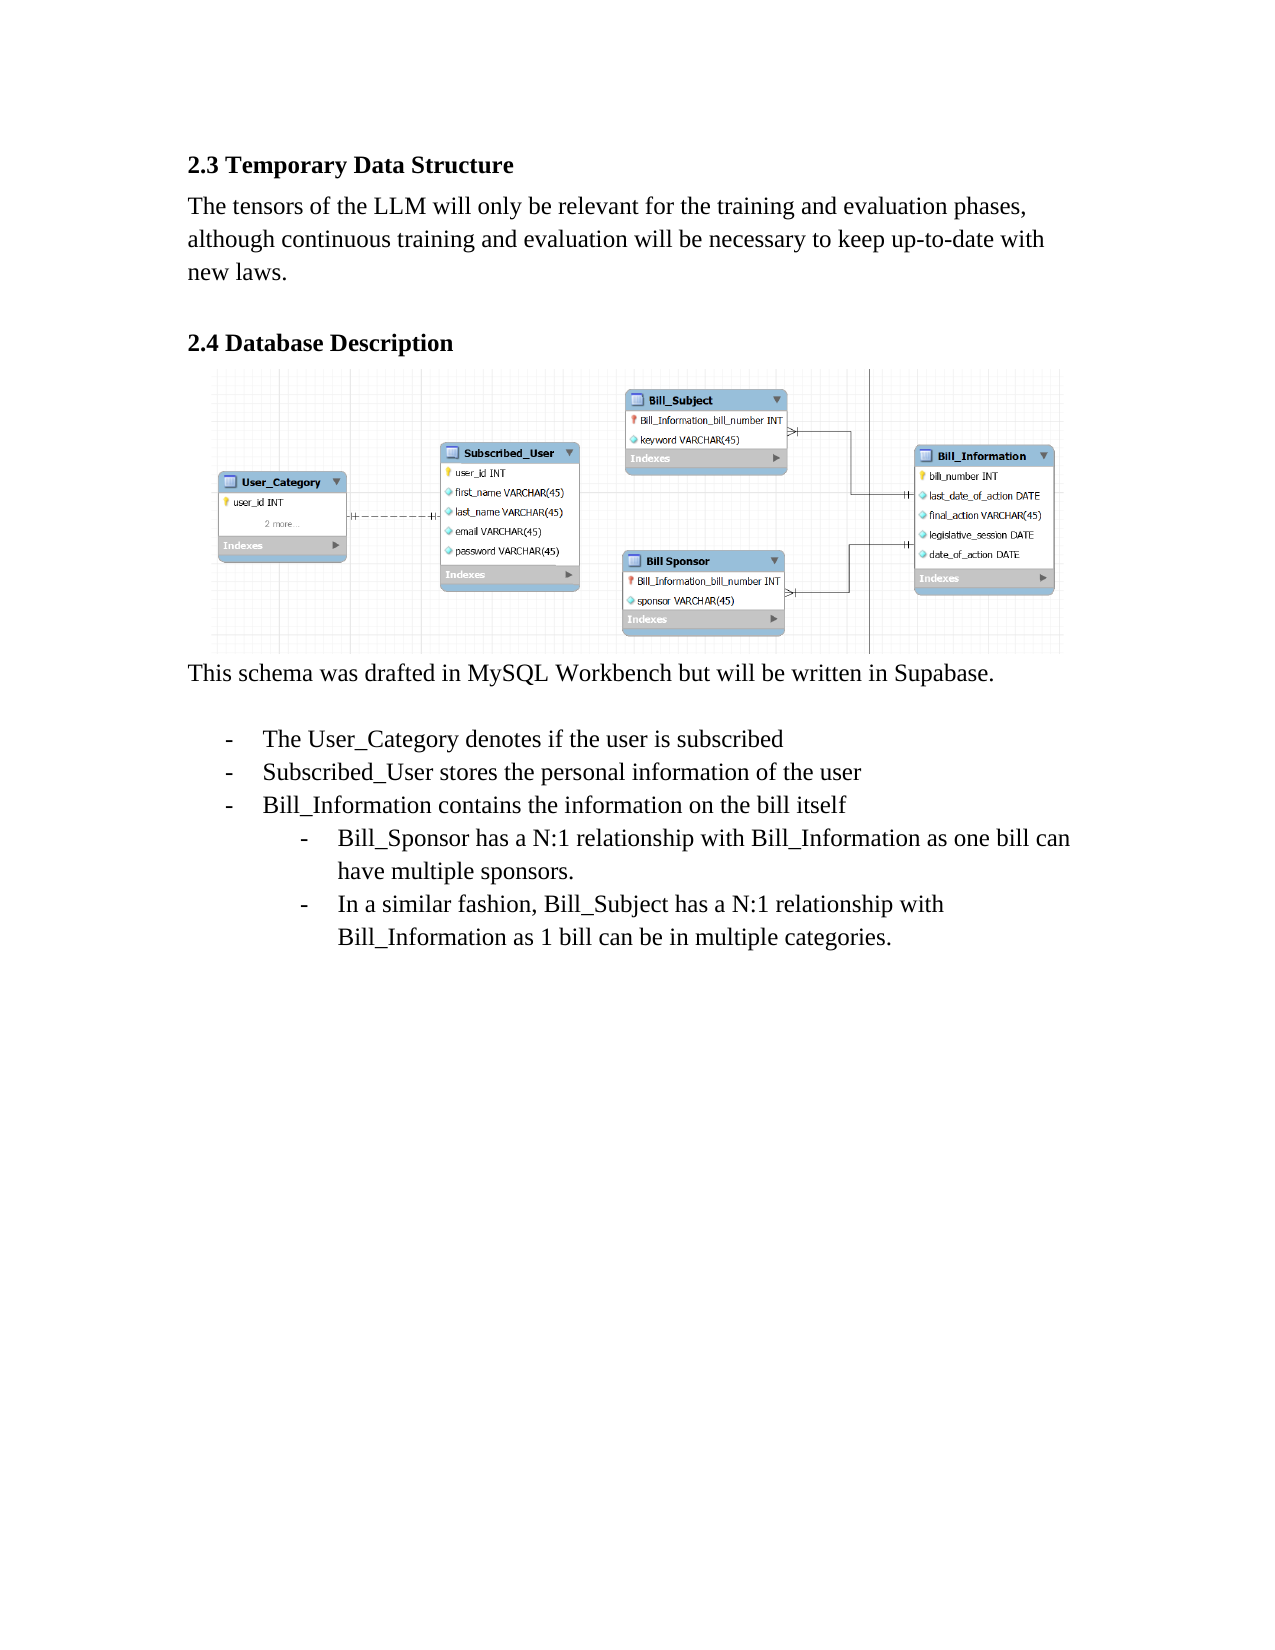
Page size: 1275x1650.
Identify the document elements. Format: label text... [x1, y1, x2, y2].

subtitle 2.3 Temporary Data Structure [187, 150, 1087, 179]
list Bill_Sponsor has a N:1 relationship with Bill_Information as one bill can have multiple sponsors. [300, 823, 1087, 884]
list The User_Category denotes if the user is subscribed [225, 724, 1087, 752]
list Bill_Information contains the information on the bill itself [225, 790, 1087, 818]
text This schema was drafted in MySQL Workbench but will be written in Supabase. [187, 658, 1087, 686]
picture [211, 369, 1064, 654]
list In a similar fashion, Bill_Subject has a N:1 relationship with Bill_Information as 1 bill can be in multiple categories. [300, 889, 1087, 951]
text The tensors of the LLM will only be relevant for the training and evaluation phases, although continuous training and evaluation will be necessary to keep up-to-date with new laws. [187, 191, 1087, 286]
list Subscribed_User stores the personal information of the user [225, 757, 1087, 785]
subtitle 2.4 Database Description [187, 328, 1087, 357]
